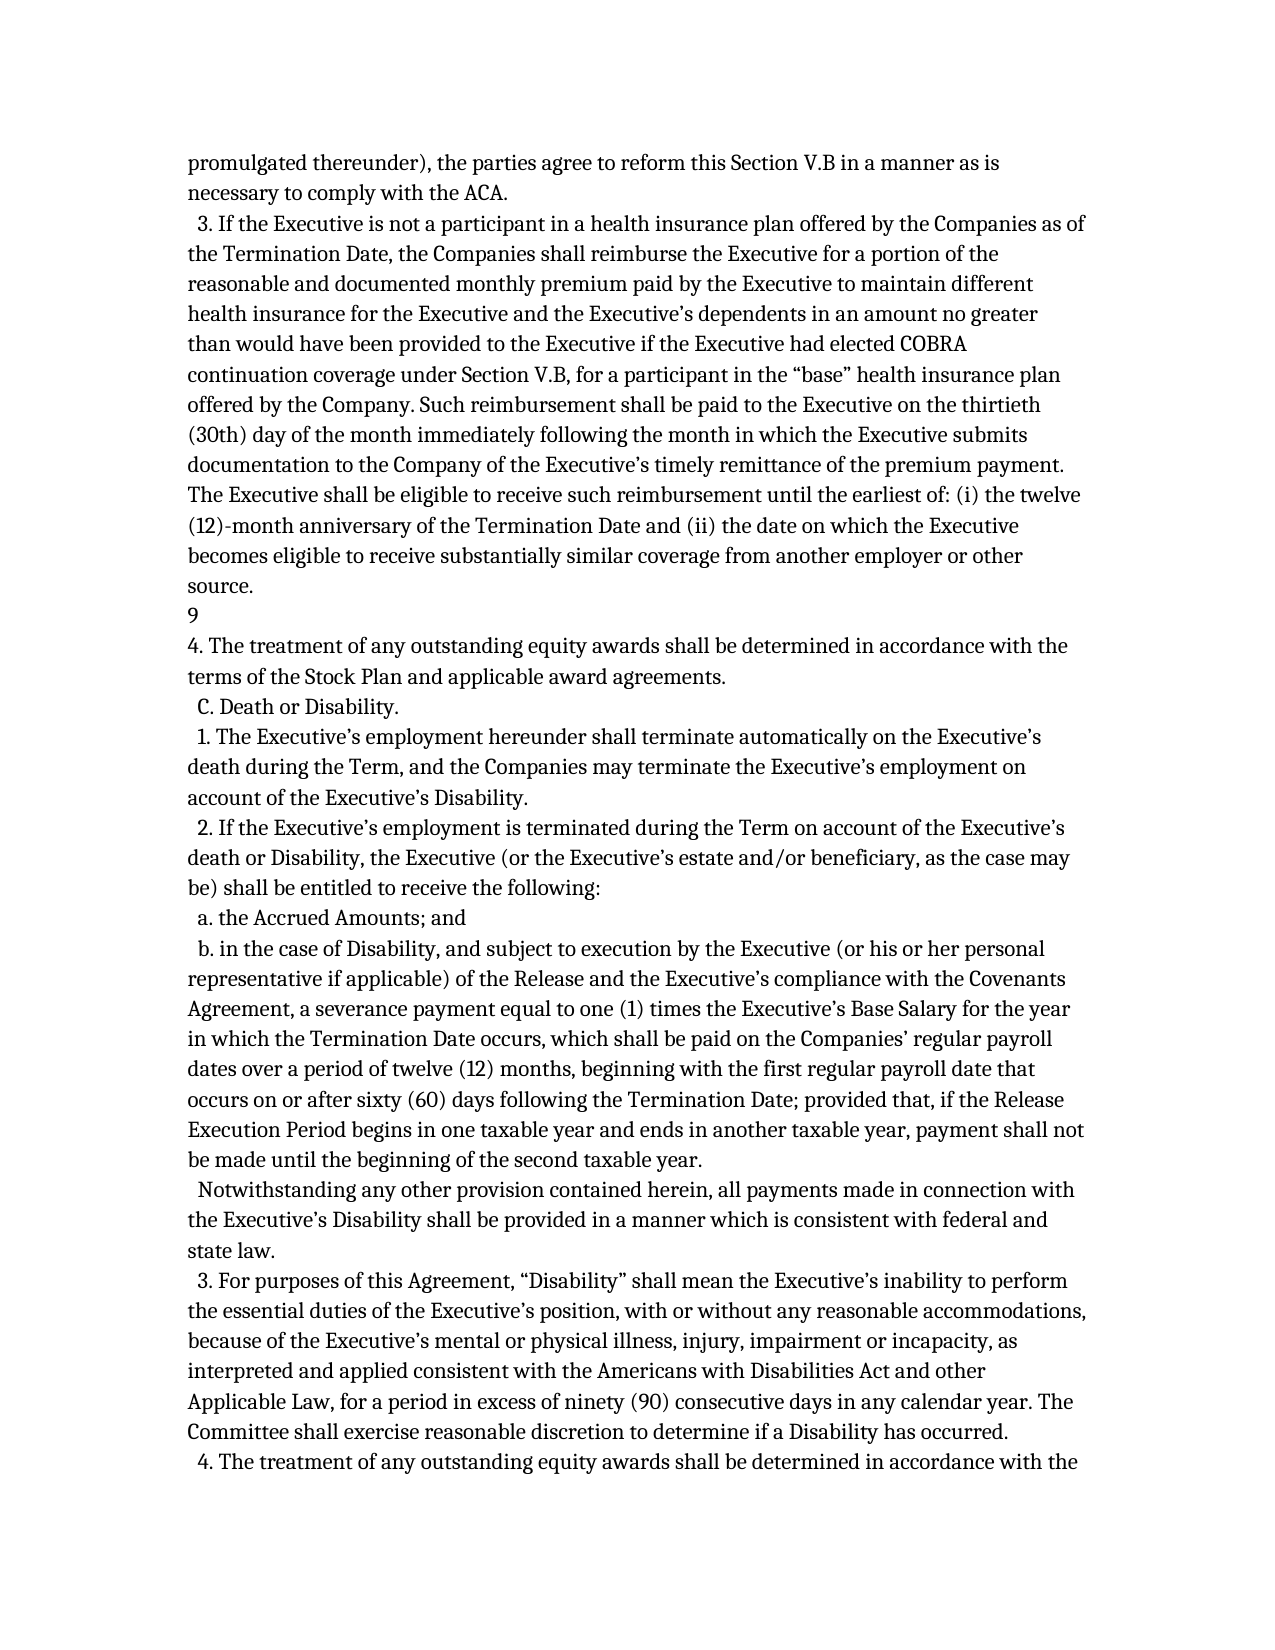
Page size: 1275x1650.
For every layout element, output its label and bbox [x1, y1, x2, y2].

text [187, 150, 1087, 1475]
